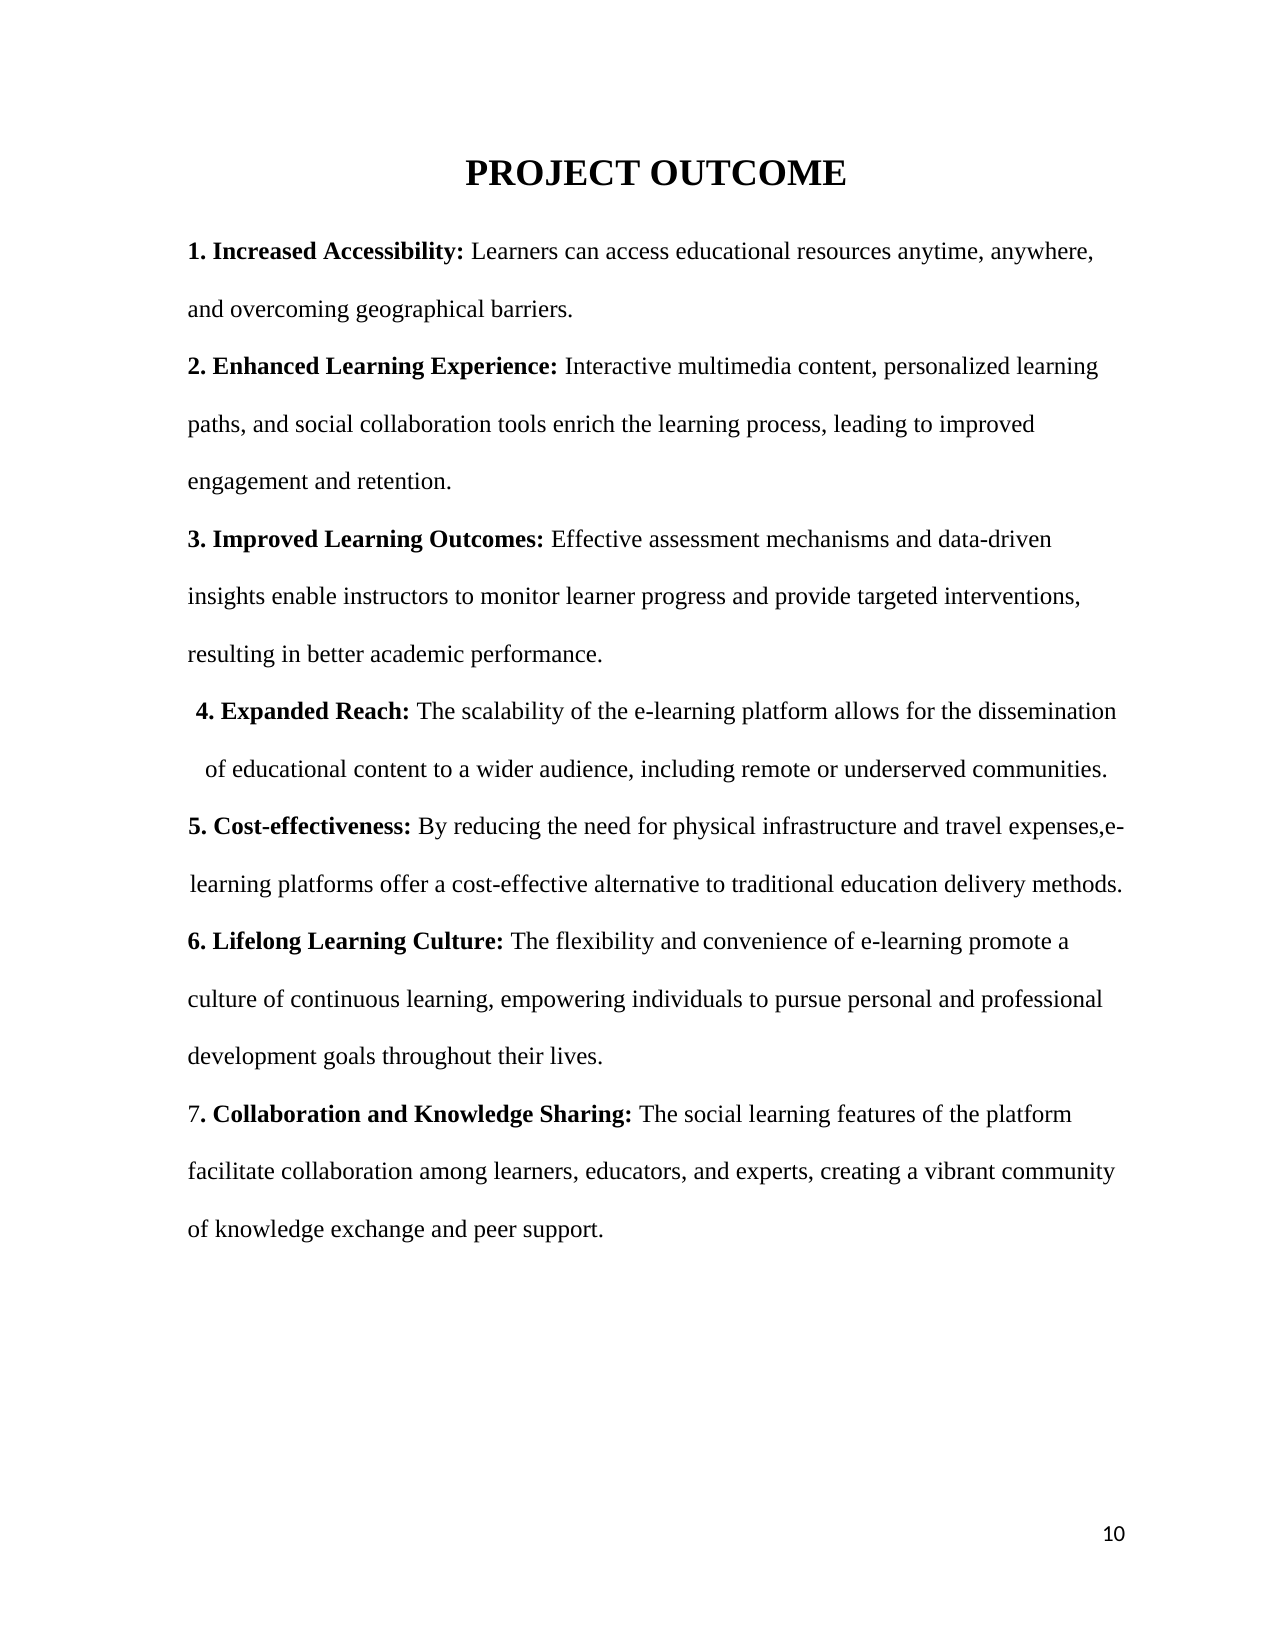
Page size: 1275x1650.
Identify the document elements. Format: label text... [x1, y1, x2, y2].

list 7. Collaboration and Knowledge Sharing: The social learning features of the platform facilitate collaboration among learners, educators, and experts, creating a vibrant community of knowledge exchange and peer support. [187, 1099, 1125, 1242]
list 5. Cost-effectiveness: By reducing the need for physical infrastructure and travel expenses,e-learning platforms offer a cost-effective alternative to traditional education delivery methods. [187, 811, 1125, 897]
list 3. Improved Learning Outcomes: Effective assessment mechanisms and data-driven insights enable instructors to monitor learner progress and provide targeted interventions, resulting in better academic performance. [187, 524, 1125, 667]
list 2. Enhanced Learning Experience: Interactive multimedia content, personalized learning paths, and social collaboration tools enrich the learning process, leading to improved engagement and retention. [187, 351, 1125, 495]
list PROJECT OUTCOME [187, 150, 1125, 193]
list 4. Expanded Reach: The scalability of the e-learning platform allows for the dissemination of educational content to a wider audience, including remote or underserved communities. [187, 696, 1125, 782]
list 6. Lifelong Learning Culture: The flexibility and convenience of e-learning promote a culture of continuous learning, empowering individuals to pursue personal and professional development goals throughout their lives. [187, 926, 1125, 1070]
list 1. Increased Accessibility: Learners can access educational resources anytime, anywhere, and overcoming geographical barriers. [187, 236, 1125, 322]
